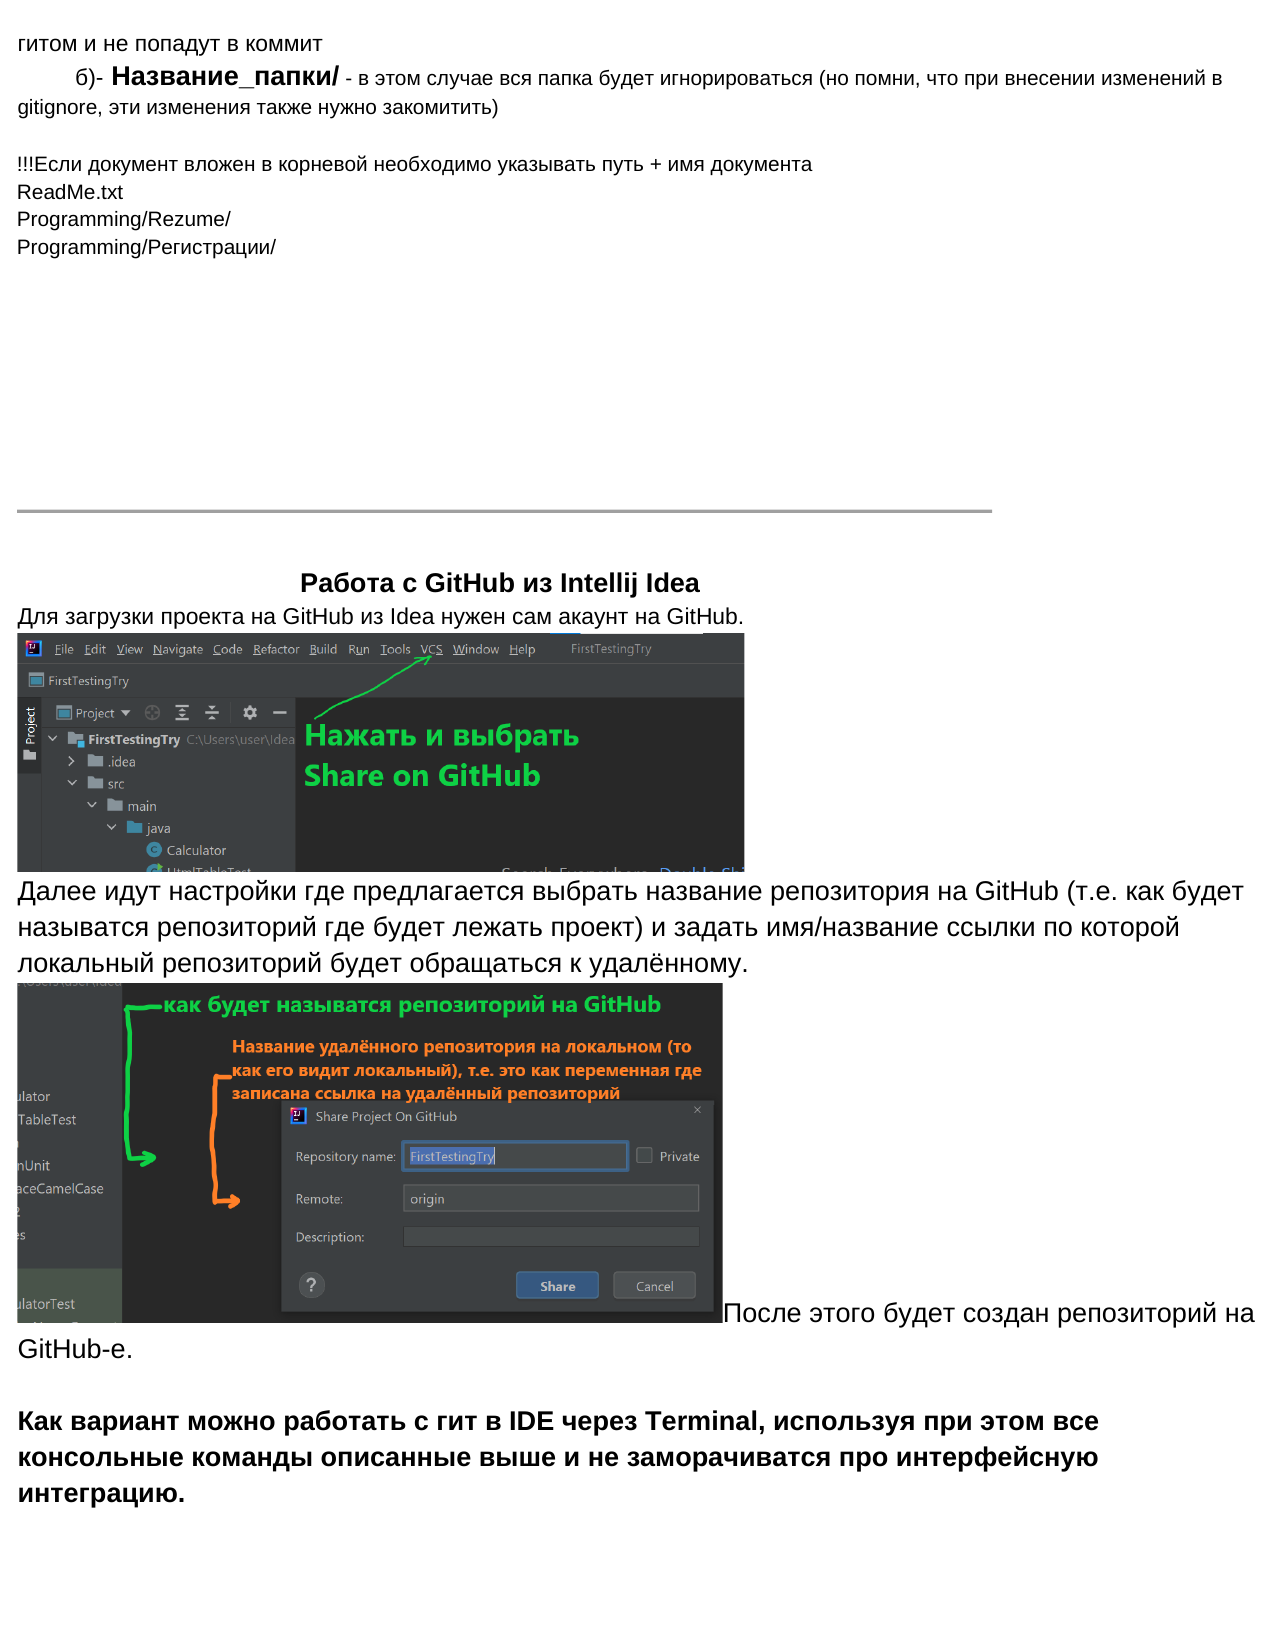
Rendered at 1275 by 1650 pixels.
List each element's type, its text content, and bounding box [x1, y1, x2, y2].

picture [17, 633, 745, 872]
text Programming/Регистрации/ [17, 235, 1256, 259]
picture [17, 983, 723, 1323]
text Работа с GitHub из Intellij Idea [17, 567, 1257, 599]
text Programming/Rezume/ [17, 207, 1256, 231]
text а)- *.расширение (например *.txt) обозначает ,что все файлы с данным расширением будут игнорироватся гитом и не попадут в коммит [17, 29, 1257, 56]
text ReadMe.txt [17, 180, 1256, 204]
text б)- Название_папки/ - в этом случае вся папка будет игнорироваться (но помни, что при внесении изменений в gitignore, эти изменения также нужно закомитить) [17, 60, 1257, 118]
text Как вариант можно работать с гит в IDE через Terminal, используя при этом все консольные команды описанные выше и не заморачиватся про интерфейсную интеграцию. [17, 1405, 1262, 1508]
text Далее идут настройки где предлагается выбрать название репозитория на GitHub (т.е. как будет называтся репозиторий где будет лежать проект) и задать имя/название ссылки по которой локальный репозиторий будет обращаться к удалённому. [17, 875, 1262, 978]
text Для загрузки проекта на GitHub из Idea нужен сам акаунт на GitHub. [17, 603, 1262, 630]
text !!!Если документ вложен в корневой необходимо указывать путь + имя документа [17, 152, 1256, 176]
